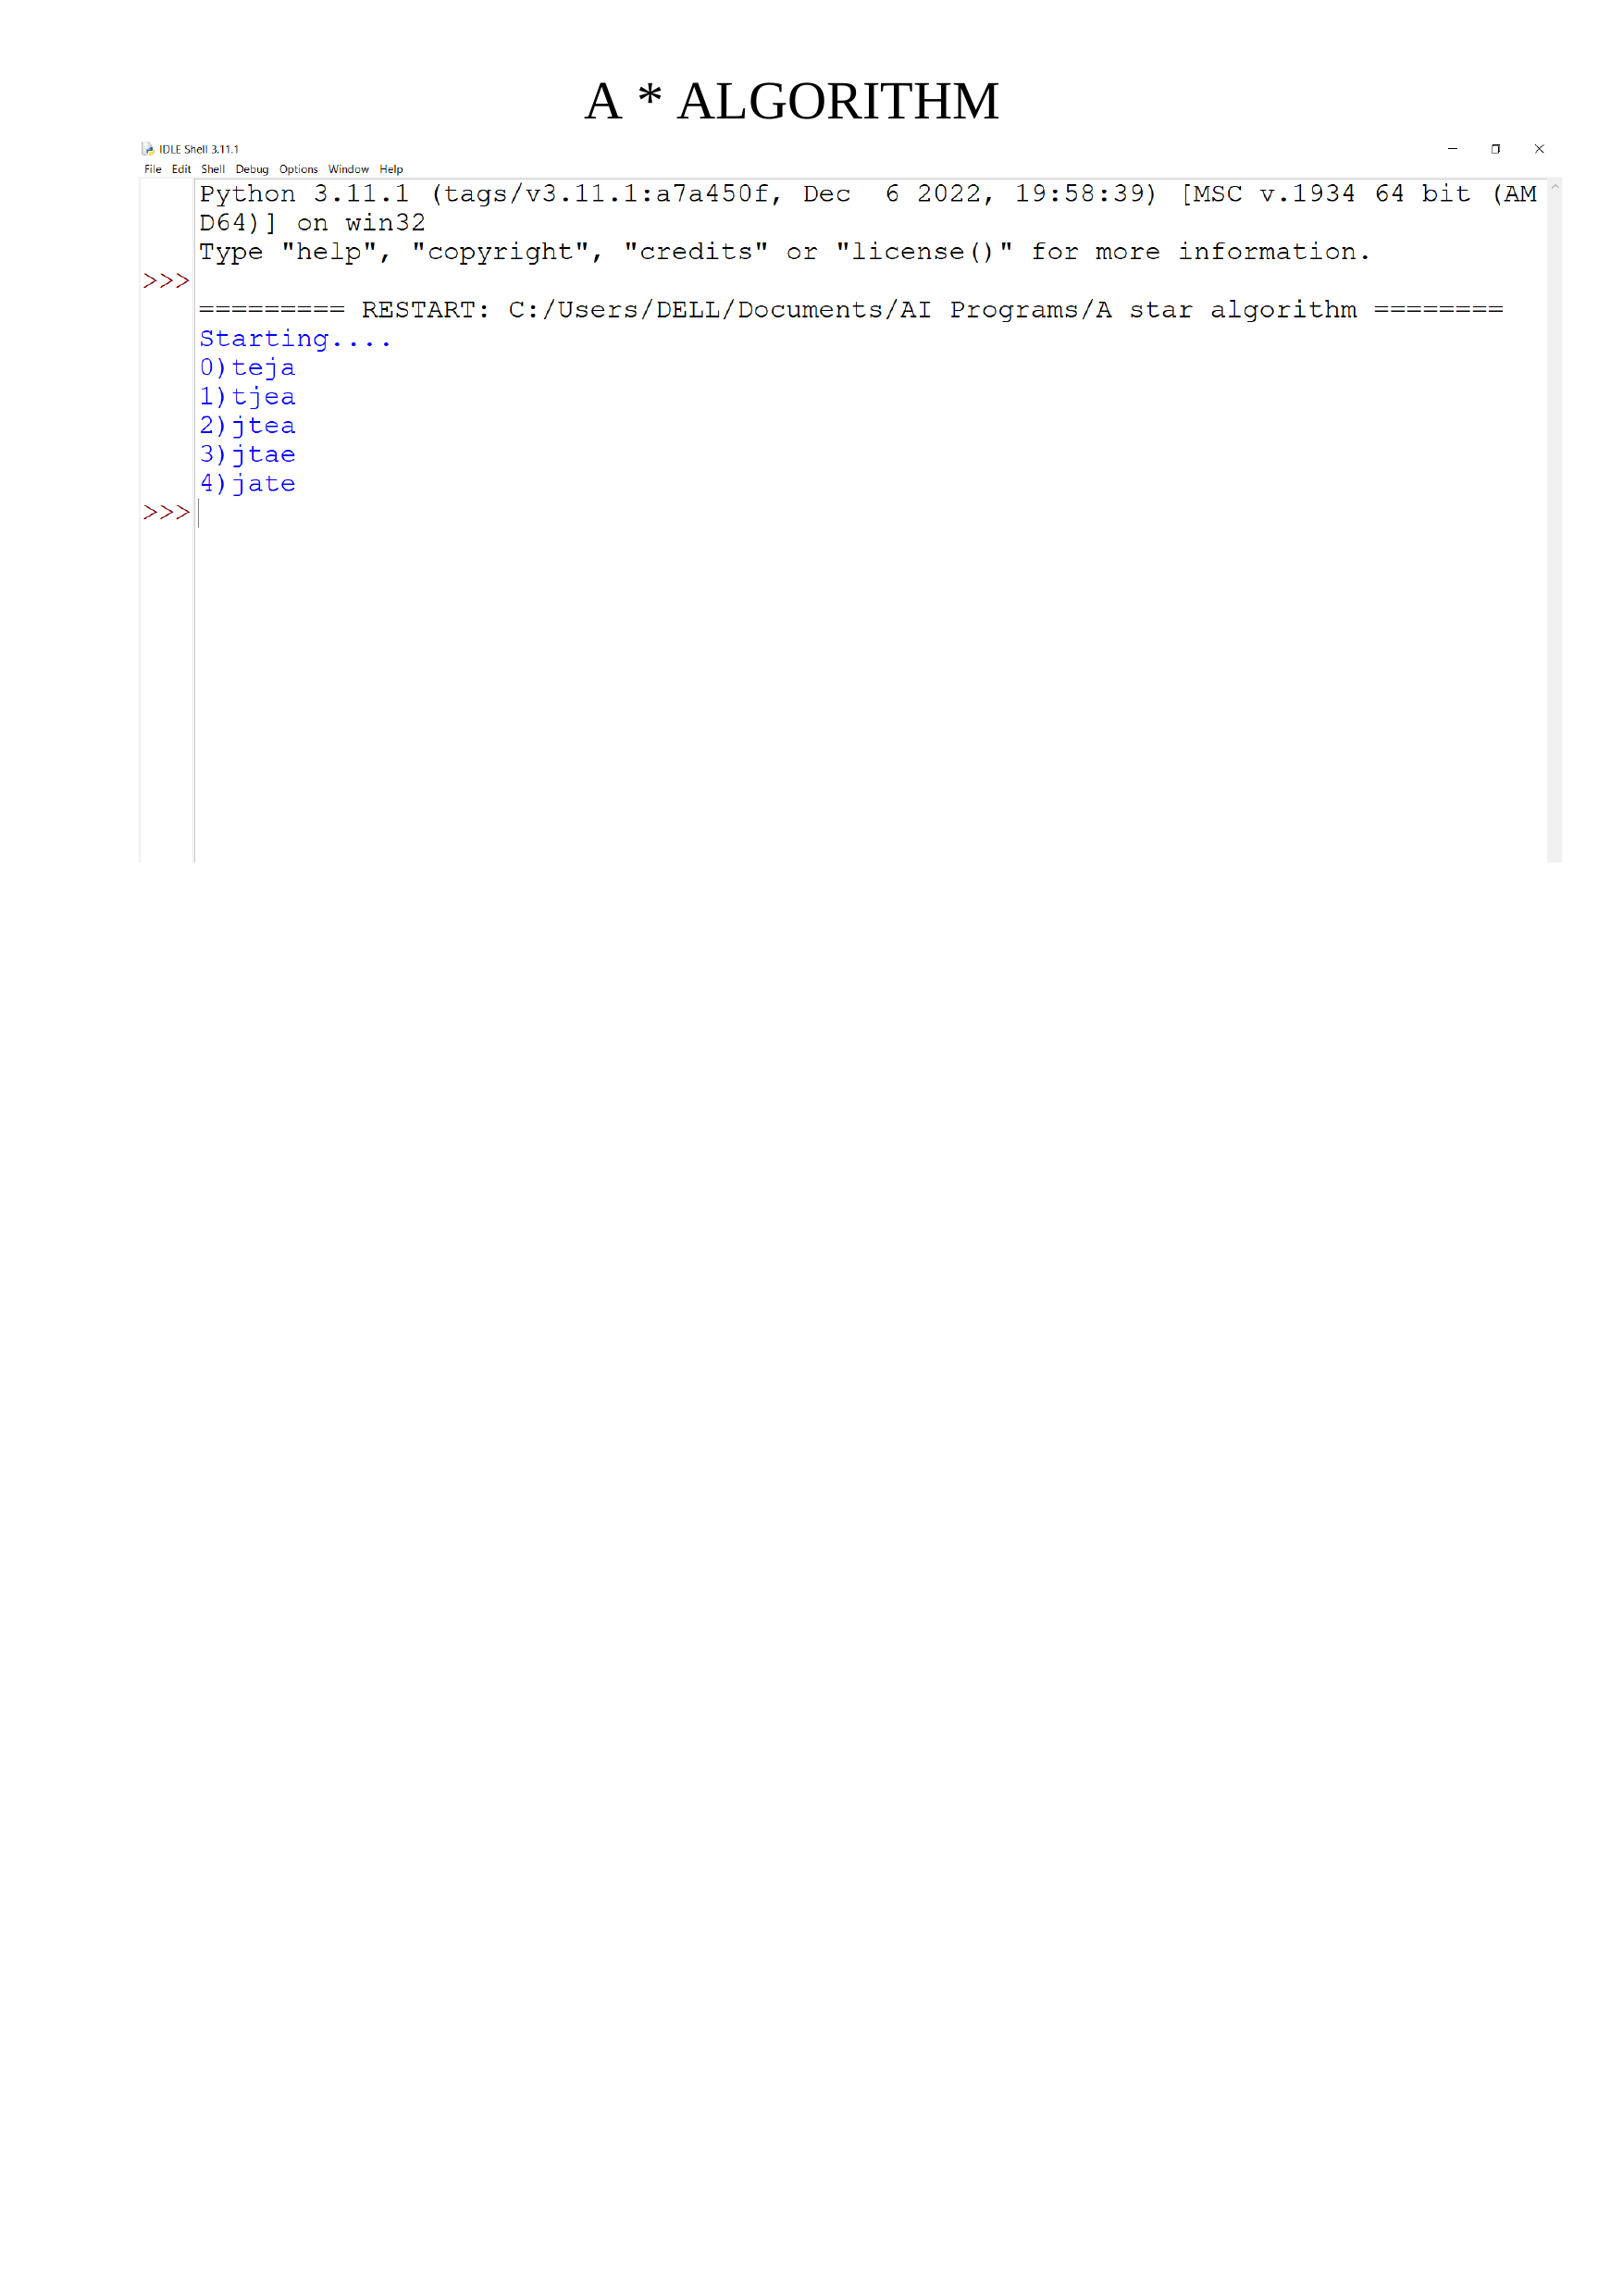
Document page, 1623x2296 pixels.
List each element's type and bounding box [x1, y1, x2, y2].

picture [139, 139, 1563, 863]
